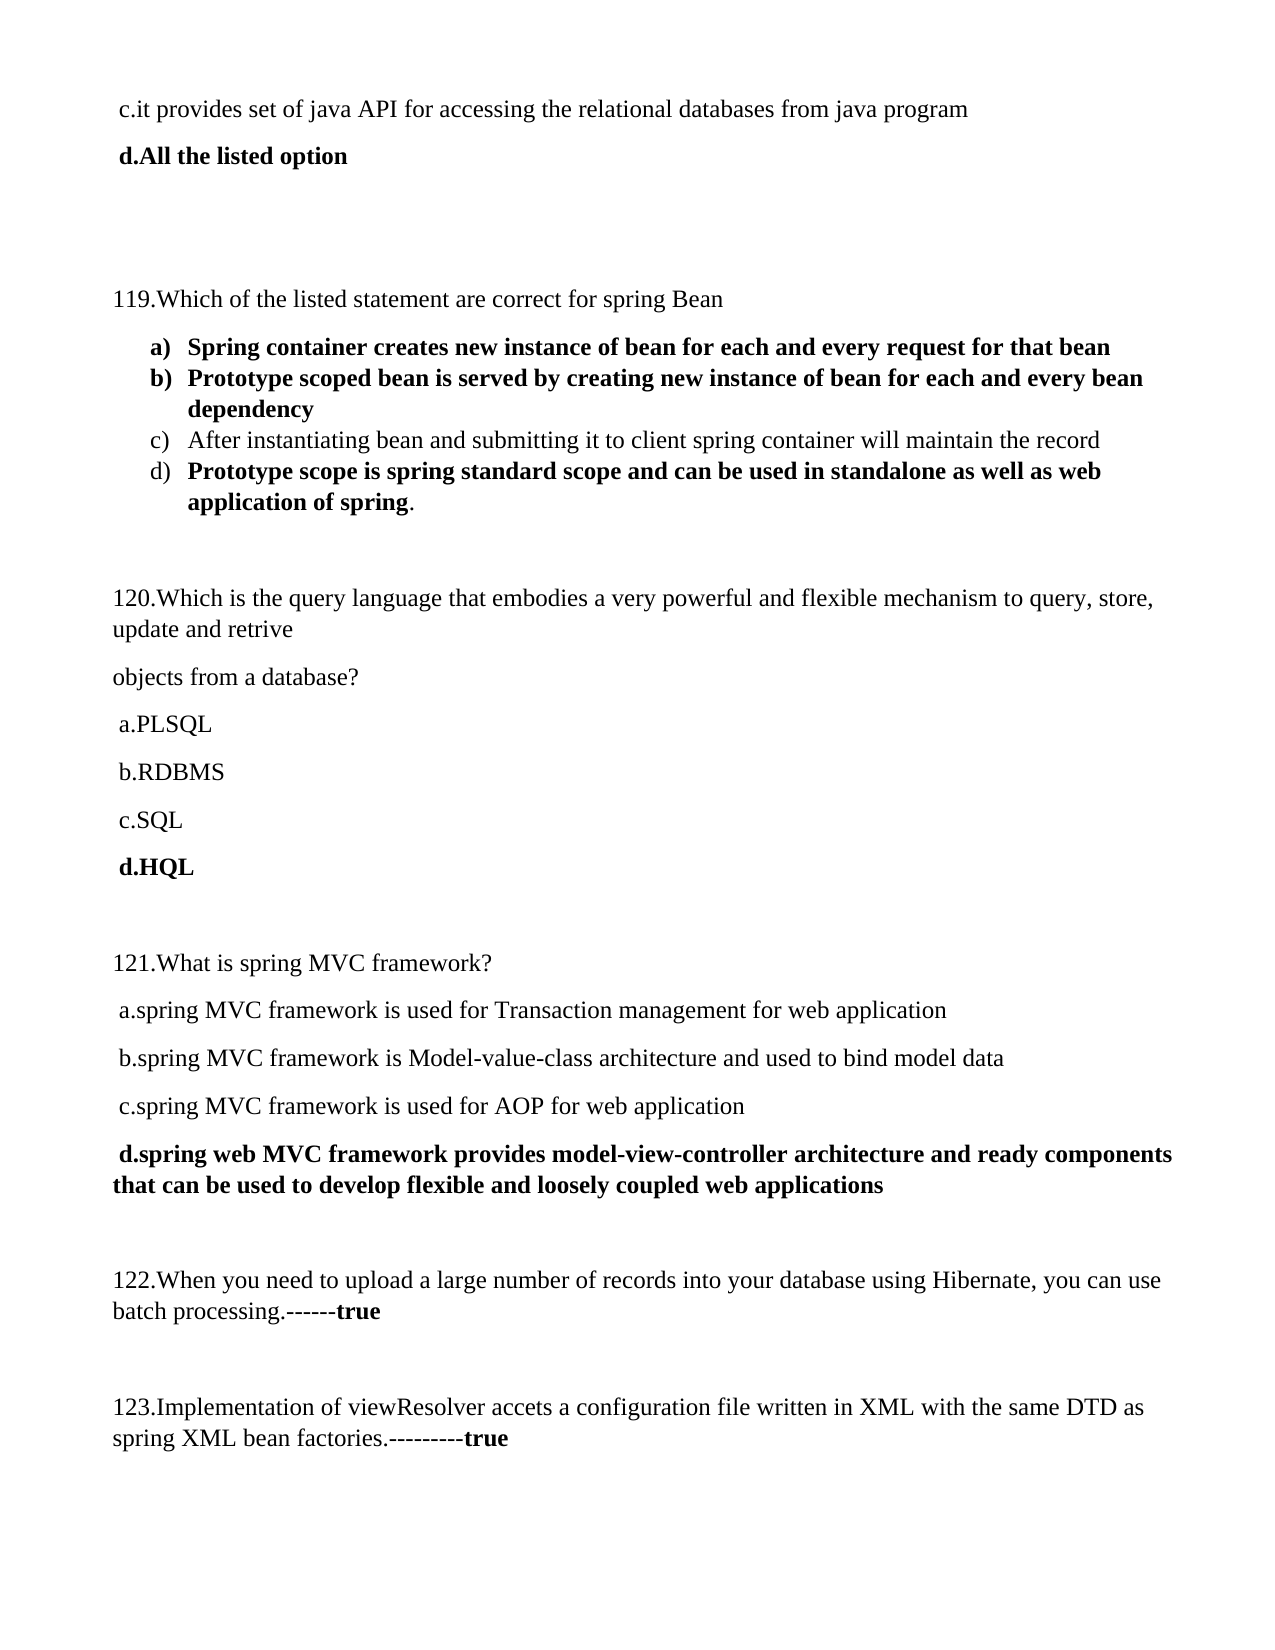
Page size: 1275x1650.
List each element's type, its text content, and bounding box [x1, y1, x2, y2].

text objects from a database? [112, 662, 1191, 690]
text 121.What is spring MVC framework? [112, 948, 1191, 977]
text d.All the listed option [112, 141, 1191, 170]
text c.it provides set of java API for accessing the relational databases from java program [112, 94, 1191, 122]
text a.spring MVC framework is used for Transaction management for web application [112, 996, 1191, 1024]
text 120.Which is the query language that embodies a very powerful and flexible mechanism to query, store, update and retrive [112, 583, 1191, 643]
text b.RDBMS [112, 757, 1191, 786]
list Prototype scope is spring standard scope and can be used in standalone as well as web application of spring. [150, 456, 1191, 516]
text d.HQL [112, 852, 1191, 881]
text 122.When you need to upload a large number of records into your database using Hibernate, you can use batch processing.------true [112, 1265, 1191, 1325]
text 119.Which of the listed statement are correct for spring Bean [112, 284, 1191, 313]
text c.SQL [112, 805, 1191, 833]
text b.spring MVC framework is Model-value-class architecture and used to bind model data [112, 1043, 1191, 1072]
list Spring container creates new instance of bean for each and every request for that bean [150, 332, 1191, 361]
text a.PLSQL [112, 709, 1191, 738]
text 123.Implementation of viewResolver accets a configuration file written in XML with the same DTD as spring XML bean factories.---------true [112, 1392, 1191, 1451]
text d.spring web MVC framework provides model-view-controller architecture and ready components that can be used to develop flexible and loosely coupled web applications [112, 1139, 1191, 1198]
list After instantiating bean and submitting it to client spring container will maintain the record [150, 425, 1191, 454]
text c.spring MVC framework is used for AOP for web application [112, 1091, 1191, 1120]
list Prototype scoped bean is served by creating new instance of bean for each and every bean dependency [150, 363, 1191, 423]
